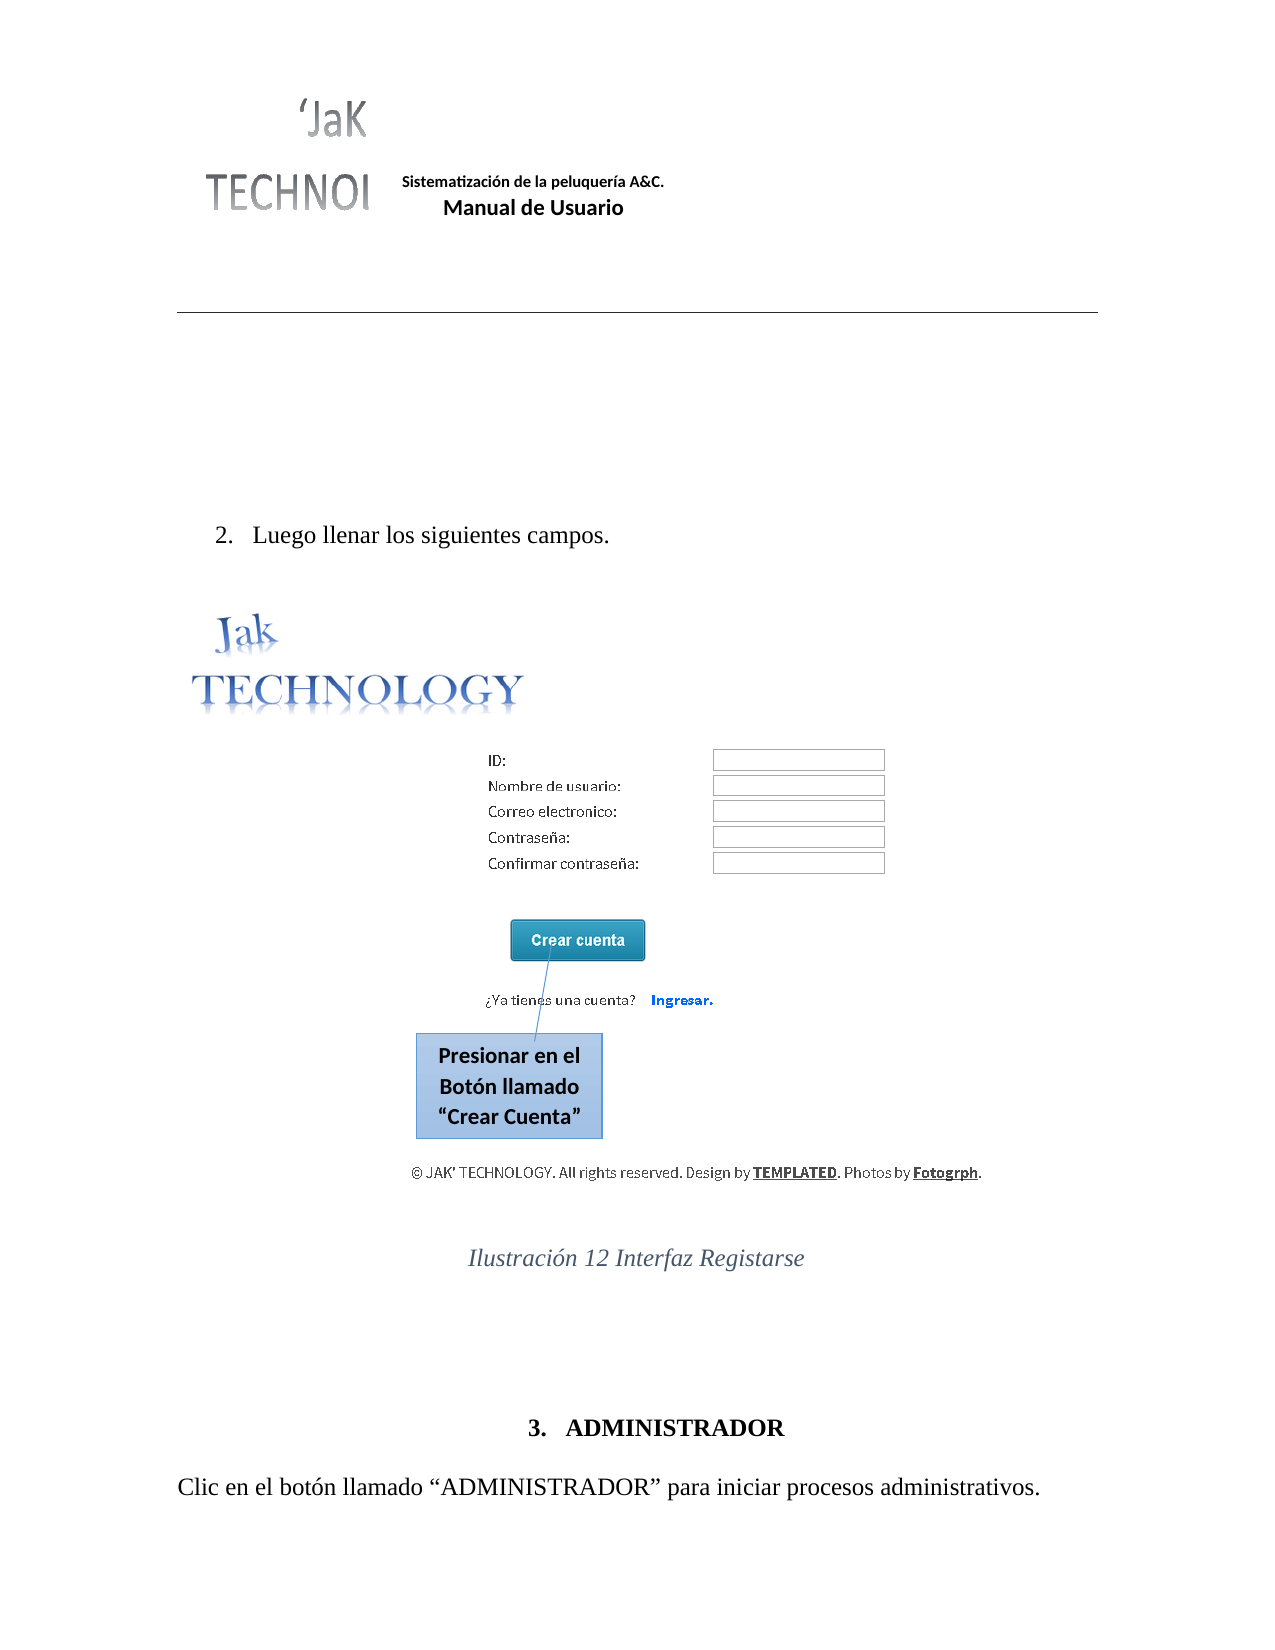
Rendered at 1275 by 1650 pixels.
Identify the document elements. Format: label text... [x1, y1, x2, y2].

list ADMINISTRADOR [215, 1413, 1098, 1441]
text Clic en el botón llamado “ADMINISTRADOR” para iniciar procesos administrativos. [177, 1472, 1098, 1501]
picture [184, 80, 369, 227]
text Ilustración 12 Interfaz Registarse [177, 1243, 1098, 1272]
picture [177, 580, 1098, 1213]
list Luego llenar los siguientes campos. [215, 521, 1098, 549]
